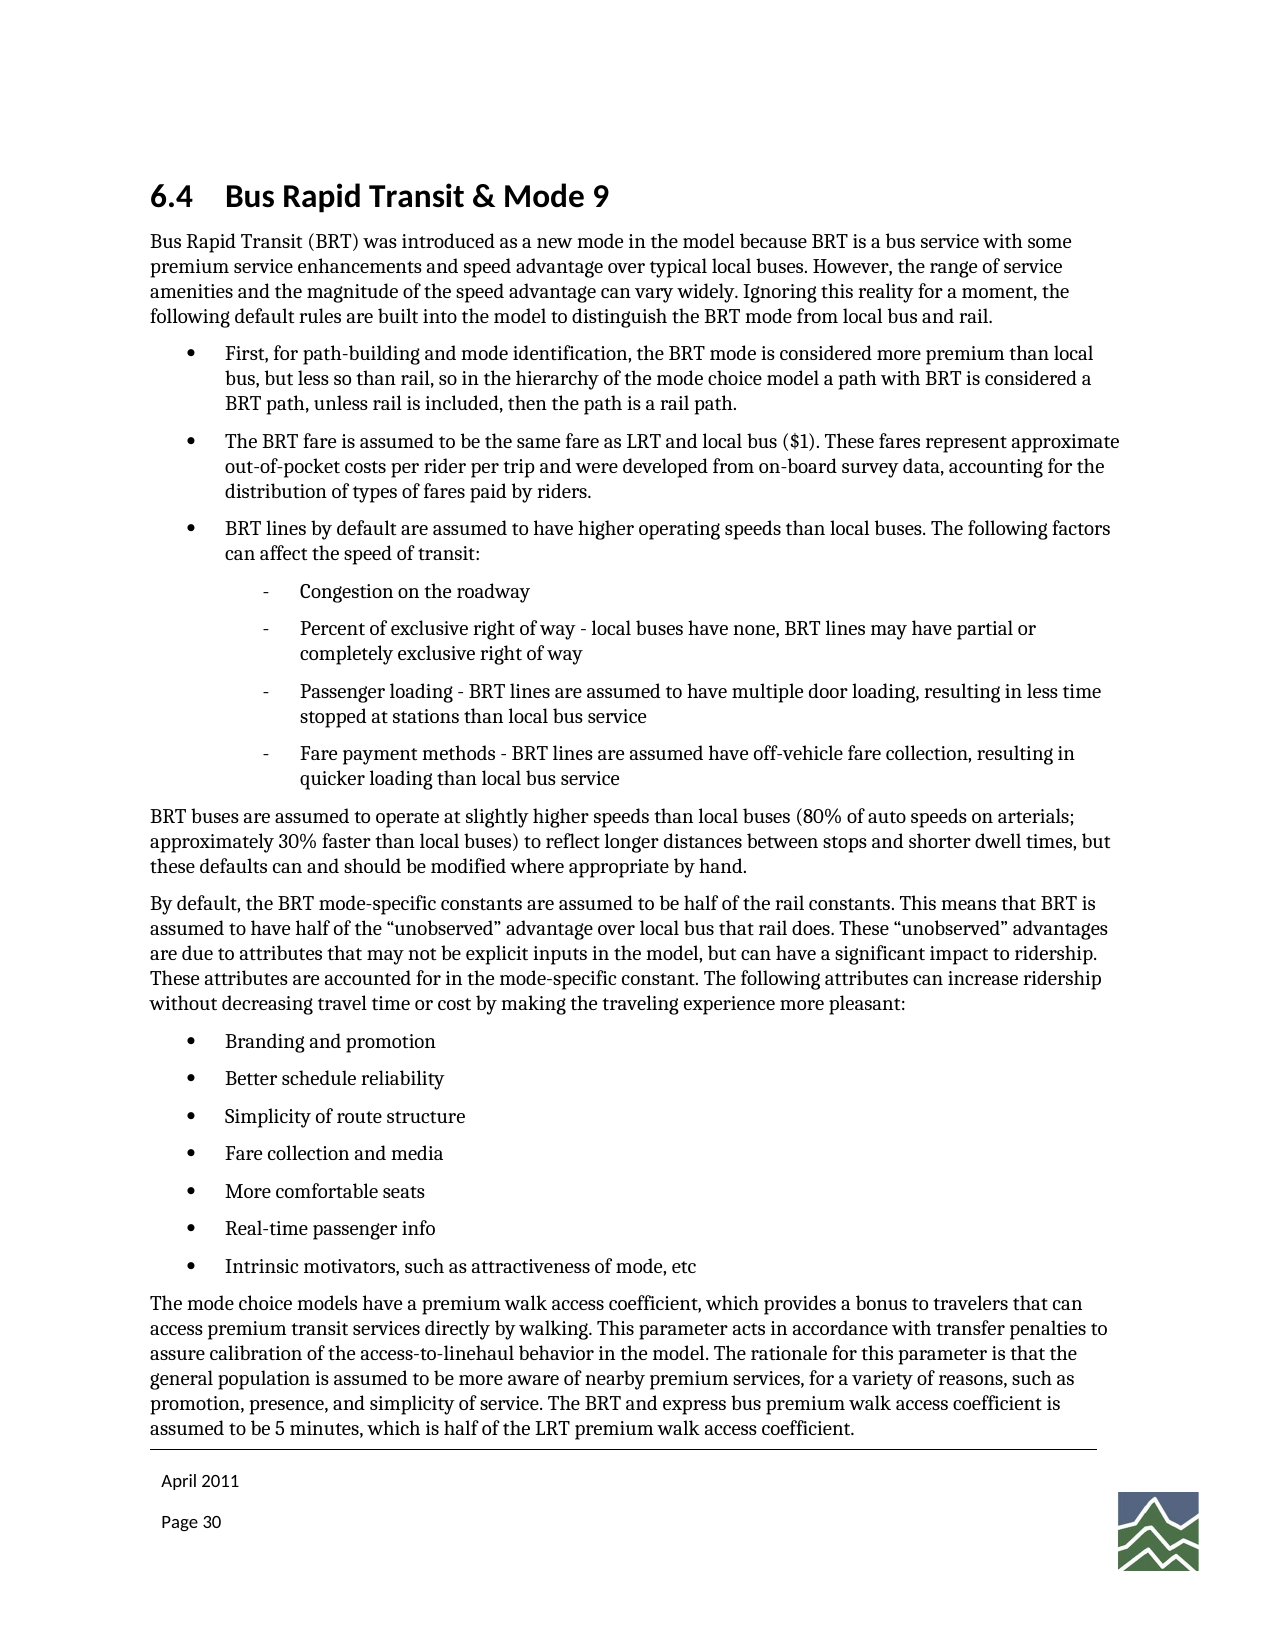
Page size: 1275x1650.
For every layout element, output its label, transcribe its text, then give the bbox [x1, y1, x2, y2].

list Congestion on the roadway [262, 578, 1125, 603]
text By default, the BRT mode-specific constants are assumed to be half of the rail constants. This means that BRT is assumed to have half of the “unobserved” advantage over local bus that rail does. These “unobserved” advantages are due to attributes that may not be explicit inputs in the model, but can have a significant impact to ridership. These attributes are accounted for in the mode-specific constant. The following attributes can increase ridership without decreasing travel time or cost by making the traveling experience more pleasant: [150, 891, 1125, 1016]
list Intrinsic motivators, such as attractiveness of mode, etc [187, 1253, 1125, 1278]
list The BRT fare is assumed to be the same fare as LRT and local bus ($1). These fares represent approximate out-of-pocket costs per rider per trip and were developed from on-board survey data, accounting for the distribution of types of fares paid by riders. [187, 428, 1125, 503]
list BRT lines by default are assumed to have higher operating speeds than local buses. The following factors can affect the speed of transit: [187, 516, 1125, 566]
text The mode choice models have a premium walk access coefficient, which provides a bonus to travelers that can access premium transit services directly by walking. This parameter acts in accordance with transfer penalties to assure calibration of the access-to-linehaul behavior in the model. The rationale for this parameter is that the general population is assumed to be more aware of nearby premium services, for a variety of reasons, such as promotion, presence, and simplicity of service. The BRT and express bus premium walk access coefficient is assumed to be 5 minutes, which is half of the LRT premium walk access coefficient. [150, 1291, 1125, 1441]
list Passenger loading - BRT lines are assumed to have multiple door loading, resulting in less time stopped at stations than local bus service [262, 678, 1125, 728]
text Bus Rapid Transit (BRT) was introduced as a new mode in the model because BRT is a bus service with some premium service enhancements and speed advantage over typical local buses. However, the range of service amenities and the magnitude of the speed advantage can vary widely. Ignoring this reality for a moment, the following default rules are built into the model to distinguish the BRT mode from local bus and rail. [150, 228, 1125, 328]
subtitle Bus Rapid Transit & Mode 9 [150, 175, 1125, 216]
list Better schedule reliability [187, 1066, 1125, 1091]
list Fare payment methods - BRT lines are assumed have off-vehicle fare collection, resulting in quicker loading than local bus service [262, 741, 1125, 791]
list Real-time passenger info [187, 1216, 1125, 1241]
list Percent of exclusive right of way - local buses have none, BRT lines may have partial or completely exclusive right of way [262, 616, 1125, 666]
list Fare collection and media [187, 1141, 1125, 1166]
list Branding and promotion [187, 1028, 1125, 1053]
list More comfortable seats [187, 1178, 1125, 1203]
list First, for path-building and mode identification, the BRT mode is considered more premium than local bus, but less so than rail, so in the hierarchy of the mode choice model a path with BRT is considered a BRT path, unless rail is included, then the path is a rail path. [187, 341, 1125, 416]
picture [1117, 1492, 1199, 1571]
list Simplicity of route structure [187, 1103, 1125, 1128]
text BRT buses are assumed to operate at slightly higher speeds than local buses (80% of auto speeds on arterials; approximately 30% faster than local buses) to reflect longer distances between stops and shorter dwell times, but these defaults can and should be modified where appropriate by hand. [150, 803, 1125, 878]
